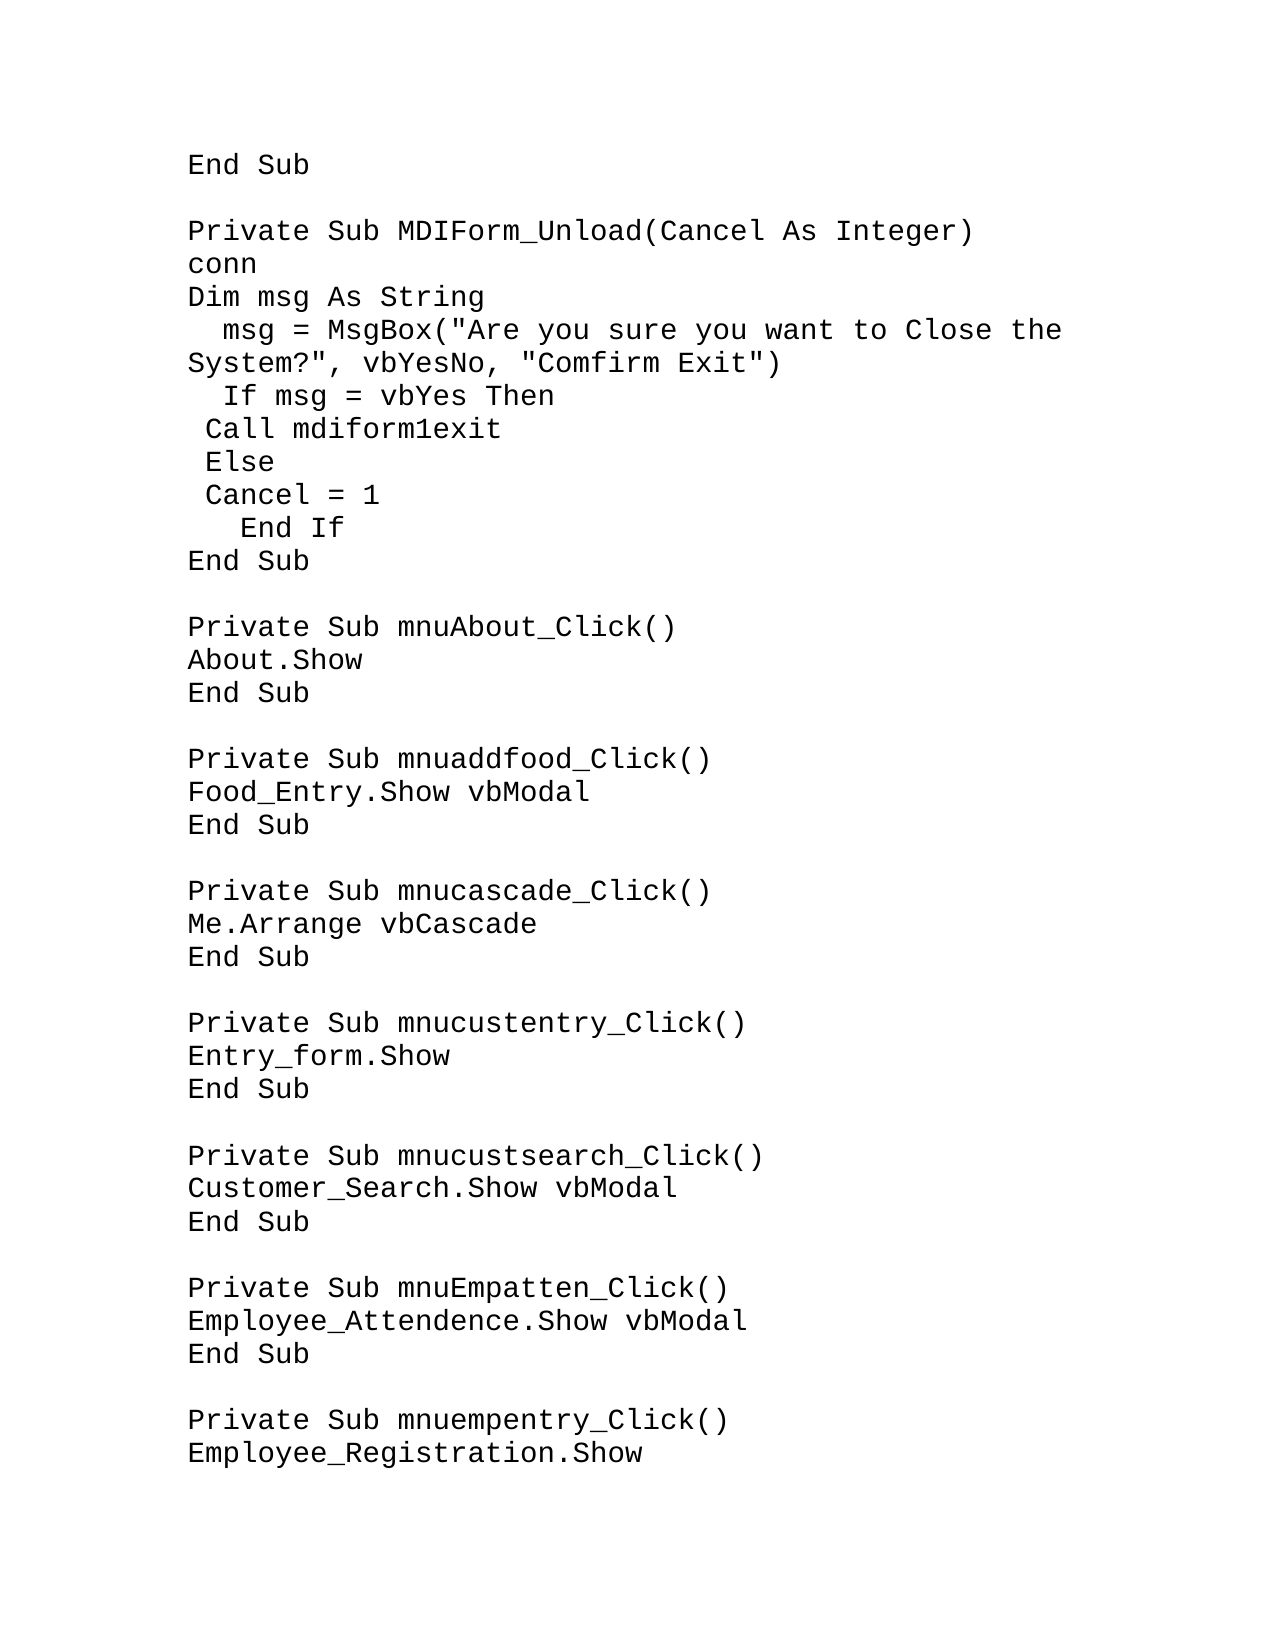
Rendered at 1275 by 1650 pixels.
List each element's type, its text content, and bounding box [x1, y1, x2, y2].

text End Sub [187, 1339, 1087, 1372]
text Private Sub mnuaddfood_Click() [187, 744, 1087, 777]
text Private Sub mnuEmpatten_Click() [187, 1273, 1087, 1306]
text Employee_Registration.Show [187, 1438, 1087, 1471]
text About.Show [187, 645, 1087, 678]
text Customer_Search.Show vbModal [187, 1174, 1087, 1207]
text End Sub [187, 1207, 1087, 1240]
text Food_Entry.Show vbModal [187, 777, 1087, 810]
text Private Sub mnuempentry_Click() [187, 1405, 1087, 1438]
text End Sub [187, 150, 1087, 183]
text Entry_form.Show [187, 1042, 1087, 1074]
text Private Sub mnucustentry_Click() [187, 1008, 1087, 1042]
text Employee_Attendence.Show vbModal [187, 1306, 1087, 1339]
text conn [187, 249, 1087, 282]
text If msg = vbYes Then [187, 381, 1087, 414]
text End Sub [187, 546, 1087, 579]
text End Sub [187, 810, 1087, 843]
text Private Sub mnucascade_Click() [187, 876, 1087, 909]
text End If [187, 513, 1087, 546]
text Me.Arrange vbCascade [187, 909, 1087, 942]
text Else [187, 447, 1087, 480]
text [187, 315, 1087, 381]
text Private Sub mnuAbout_Click() [187, 612, 1087, 645]
text Private Sub MDIForm_Unload(Cancel As Integer) [187, 216, 1087, 249]
text End Sub [187, 1074, 1087, 1108]
text End Sub [187, 942, 1087, 976]
text Dim msg As String [187, 282, 1087, 315]
text Cancel = 1 [187, 480, 1087, 513]
text Private Sub mnucustsearch_Click() [187, 1141, 1087, 1174]
text Call mdiform1exit [187, 414, 1087, 447]
text End Sub [187, 678, 1087, 711]
